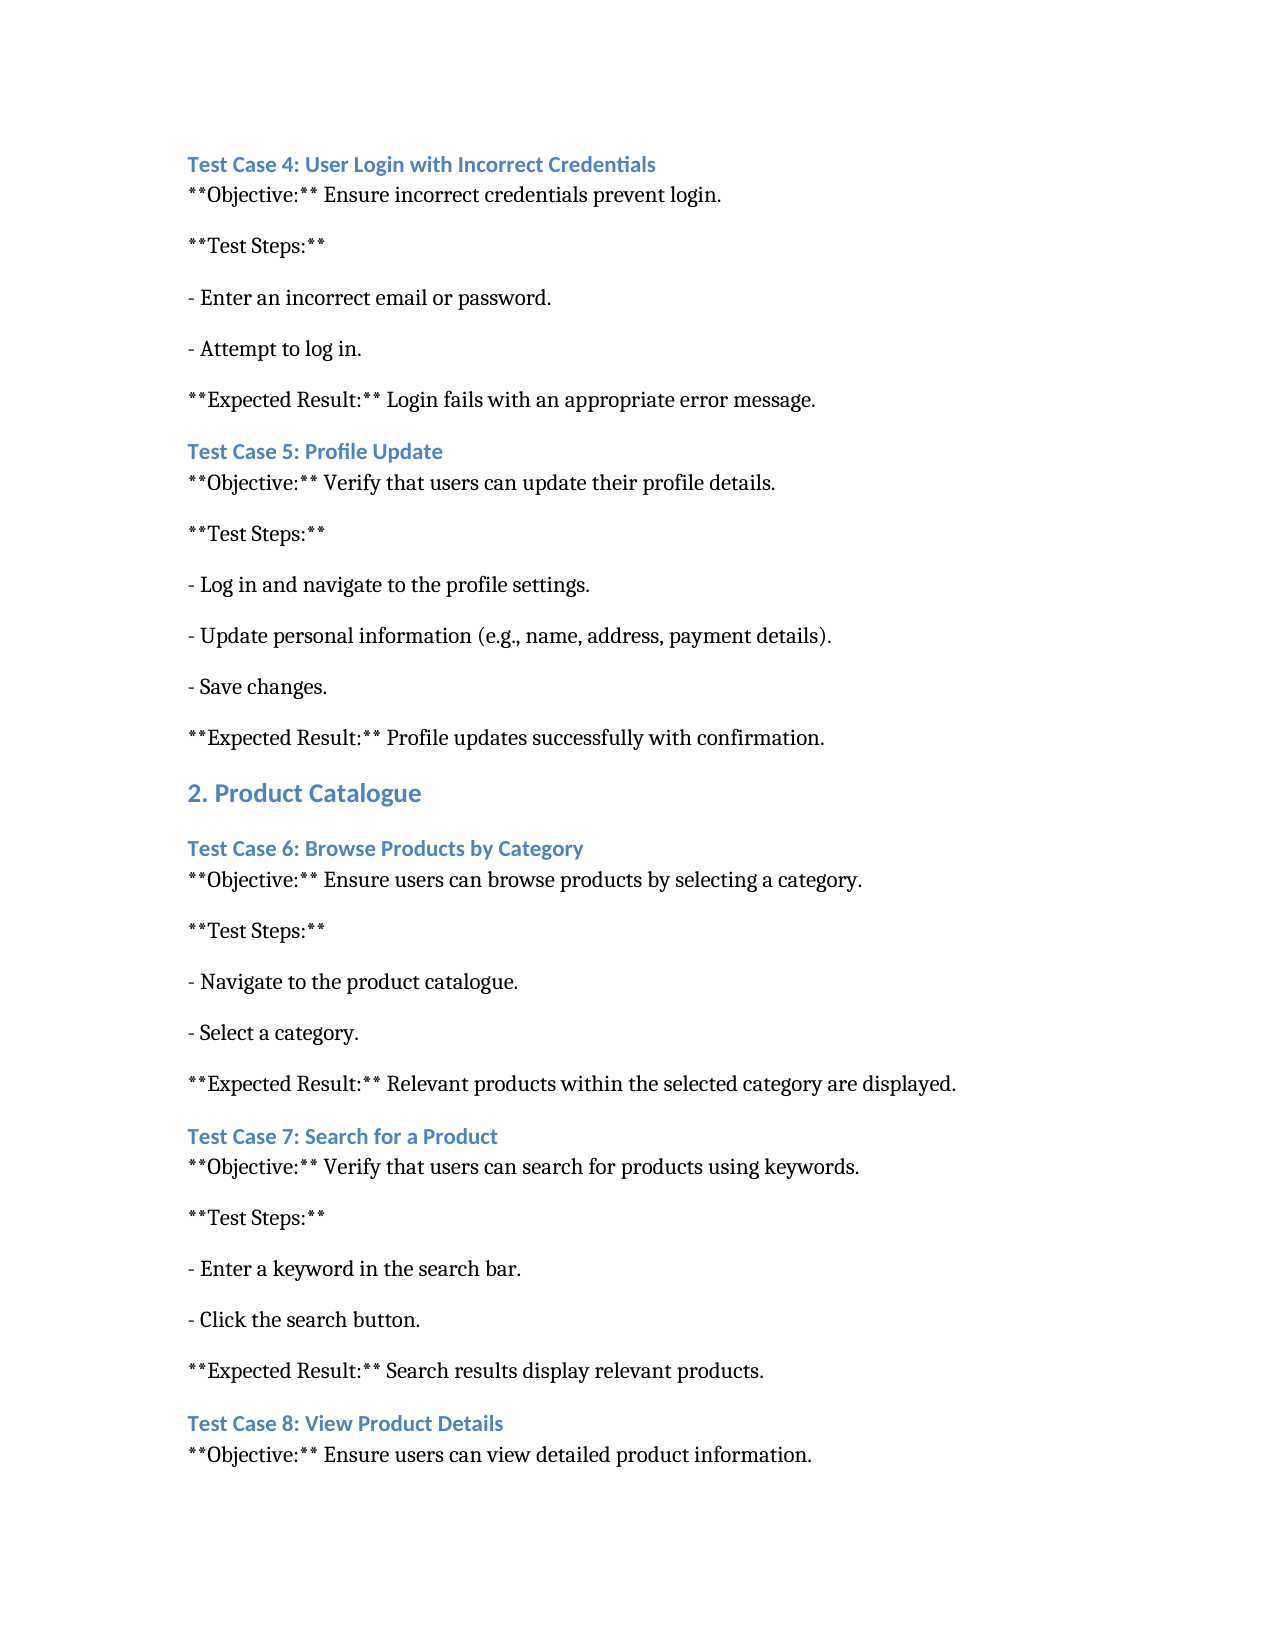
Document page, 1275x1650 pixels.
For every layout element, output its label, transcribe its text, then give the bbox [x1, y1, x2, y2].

text **Objective:** Verify that users can update their profile details. [187, 469, 1087, 496]
subtitle Test Case 8: View Product Details [187, 1409, 1087, 1437]
text - Select a category. [187, 1020, 1087, 1046]
text **Test Steps:** [187, 918, 1087, 944]
text **Objective:** Ensure users can browse products by selecting a category. [187, 867, 1087, 893]
text - Save changes. [187, 674, 1087, 700]
text - Click the search button. [187, 1307, 1087, 1334]
text **Test Steps:** [187, 521, 1087, 547]
text **Objective:** Ensure incorrect credentials prevent login. [187, 182, 1087, 208]
text - Navigate to the product catalogue. [187, 969, 1087, 995]
text **Test Steps:** [187, 233, 1087, 259]
text - Log in and navigate to the profile settings. [187, 572, 1087, 598]
text **Objective:** Ensure users can view detailed product information. [187, 1442, 1087, 1468]
text - Enter a keyword in the search bar. [187, 1256, 1087, 1283]
text - Enter an incorrect email or password. [187, 284, 1087, 311]
subtitle Test Case 5: Profile Update [187, 437, 1087, 465]
text **Objective:** Verify that users can search for products using keywords. [187, 1154, 1087, 1181]
subtitle Test Case 6: Browse Products by Category [187, 834, 1087, 863]
text - Attempt to log in. [187, 335, 1087, 362]
subtitle Test Case 4: User Login with Incorrect Credentials [187, 150, 1087, 178]
subtitle Test Case 7: Search for a Product [187, 1122, 1087, 1150]
text **Expected Result:** Relevant products within the selected category are displayed. [187, 1071, 1087, 1097]
text **Test Steps:** [187, 1205, 1087, 1232]
text - Update personal information (e.g., name, address, payment details). [187, 623, 1087, 649]
subtitle 2. Product Catalogue [187, 776, 1087, 809]
text **Expected Result:** Search results display relevant products. [187, 1358, 1087, 1385]
text **Expected Result:** Login fails with an appropriate error message. [187, 386, 1087, 413]
text **Expected Result:** Profile updates successfully with confirmation. [187, 725, 1087, 751]
